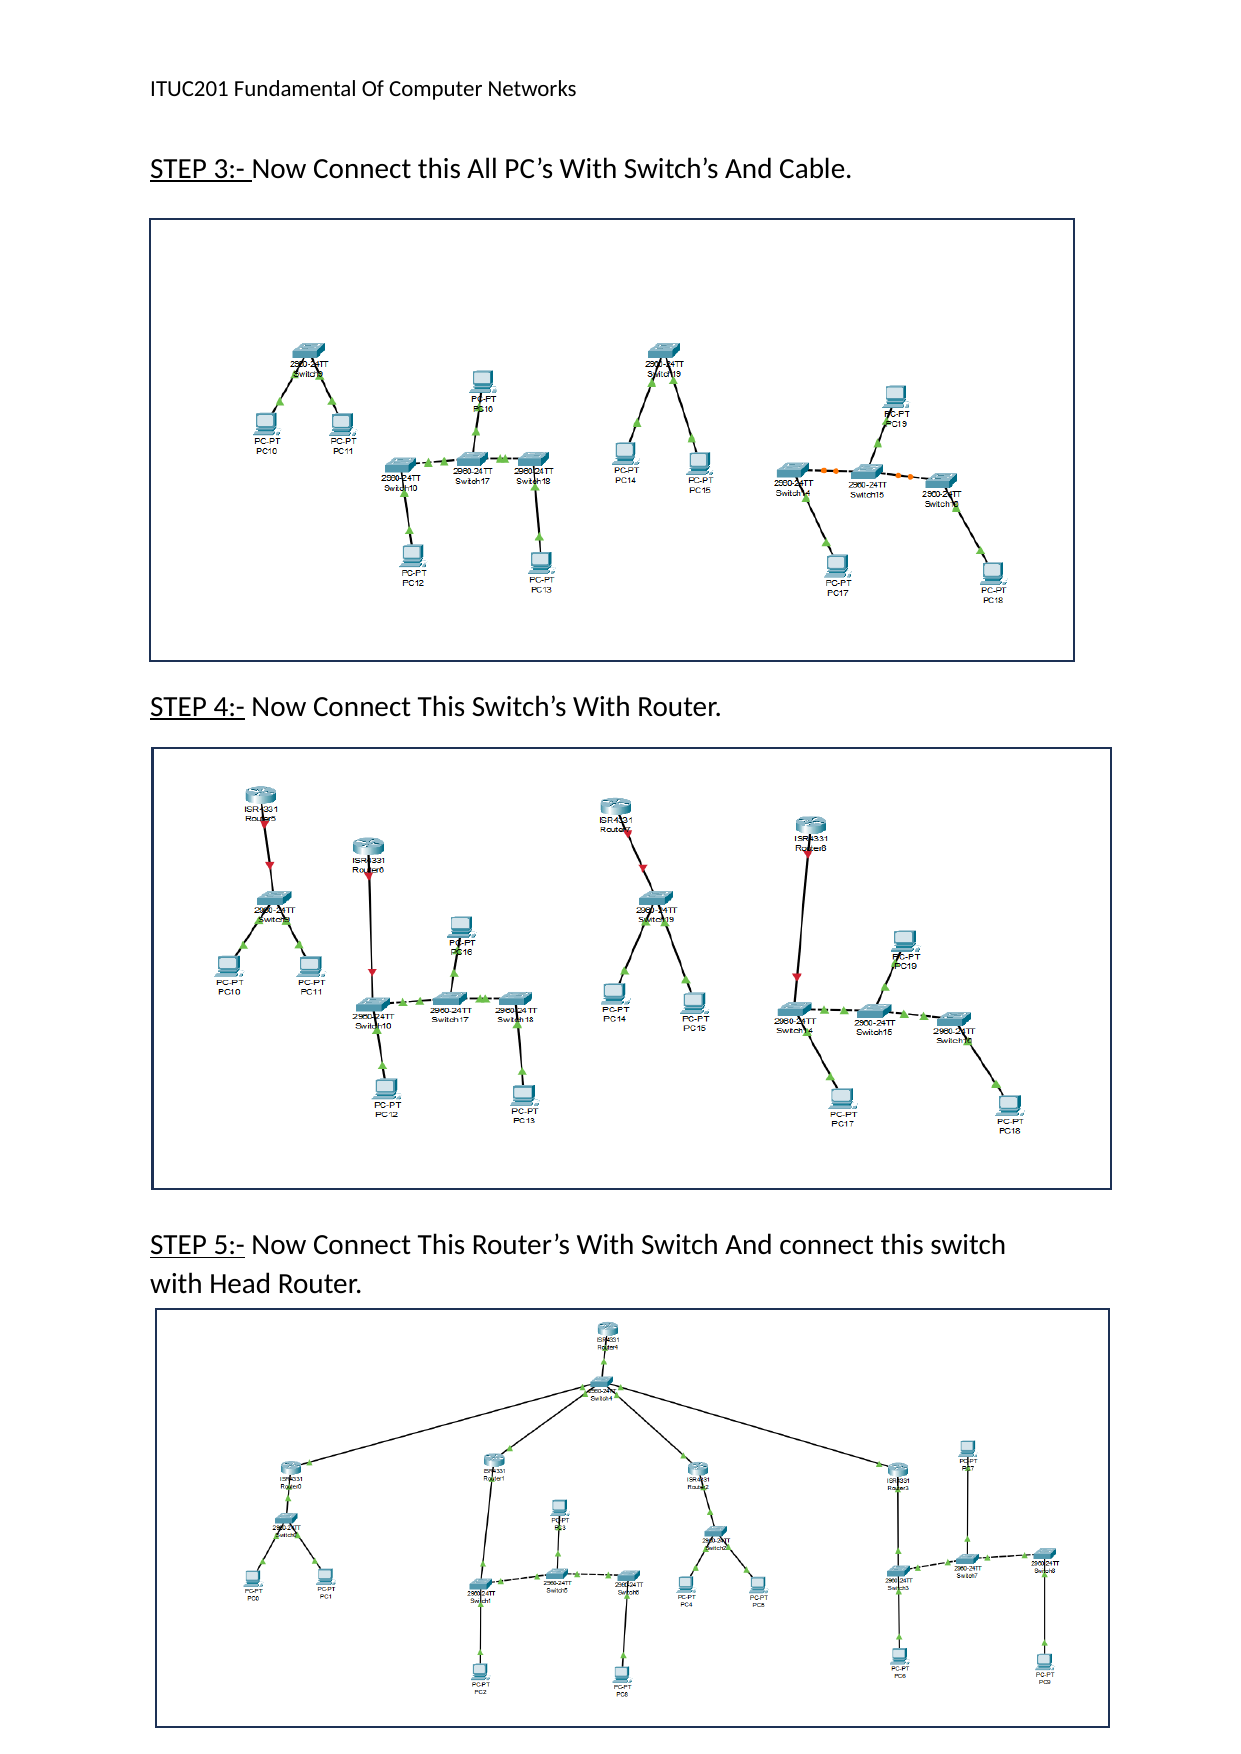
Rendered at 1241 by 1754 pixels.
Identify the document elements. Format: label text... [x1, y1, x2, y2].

picture [157, 1310, 1108, 1726]
text STEP 5:- Now Connect This Router’s With Switch And connect this switch with Head Router. [150, 1226, 1090, 1300]
picture [154, 749, 1110, 1188]
picture [151, 220, 1073, 660]
text STEP 4:- Now Connect This Switch’s With Router. [150, 688, 1090, 724]
text STEP 3:- Now Connect this All PC’s With Switch’s And Cable. [150, 150, 1090, 186]
